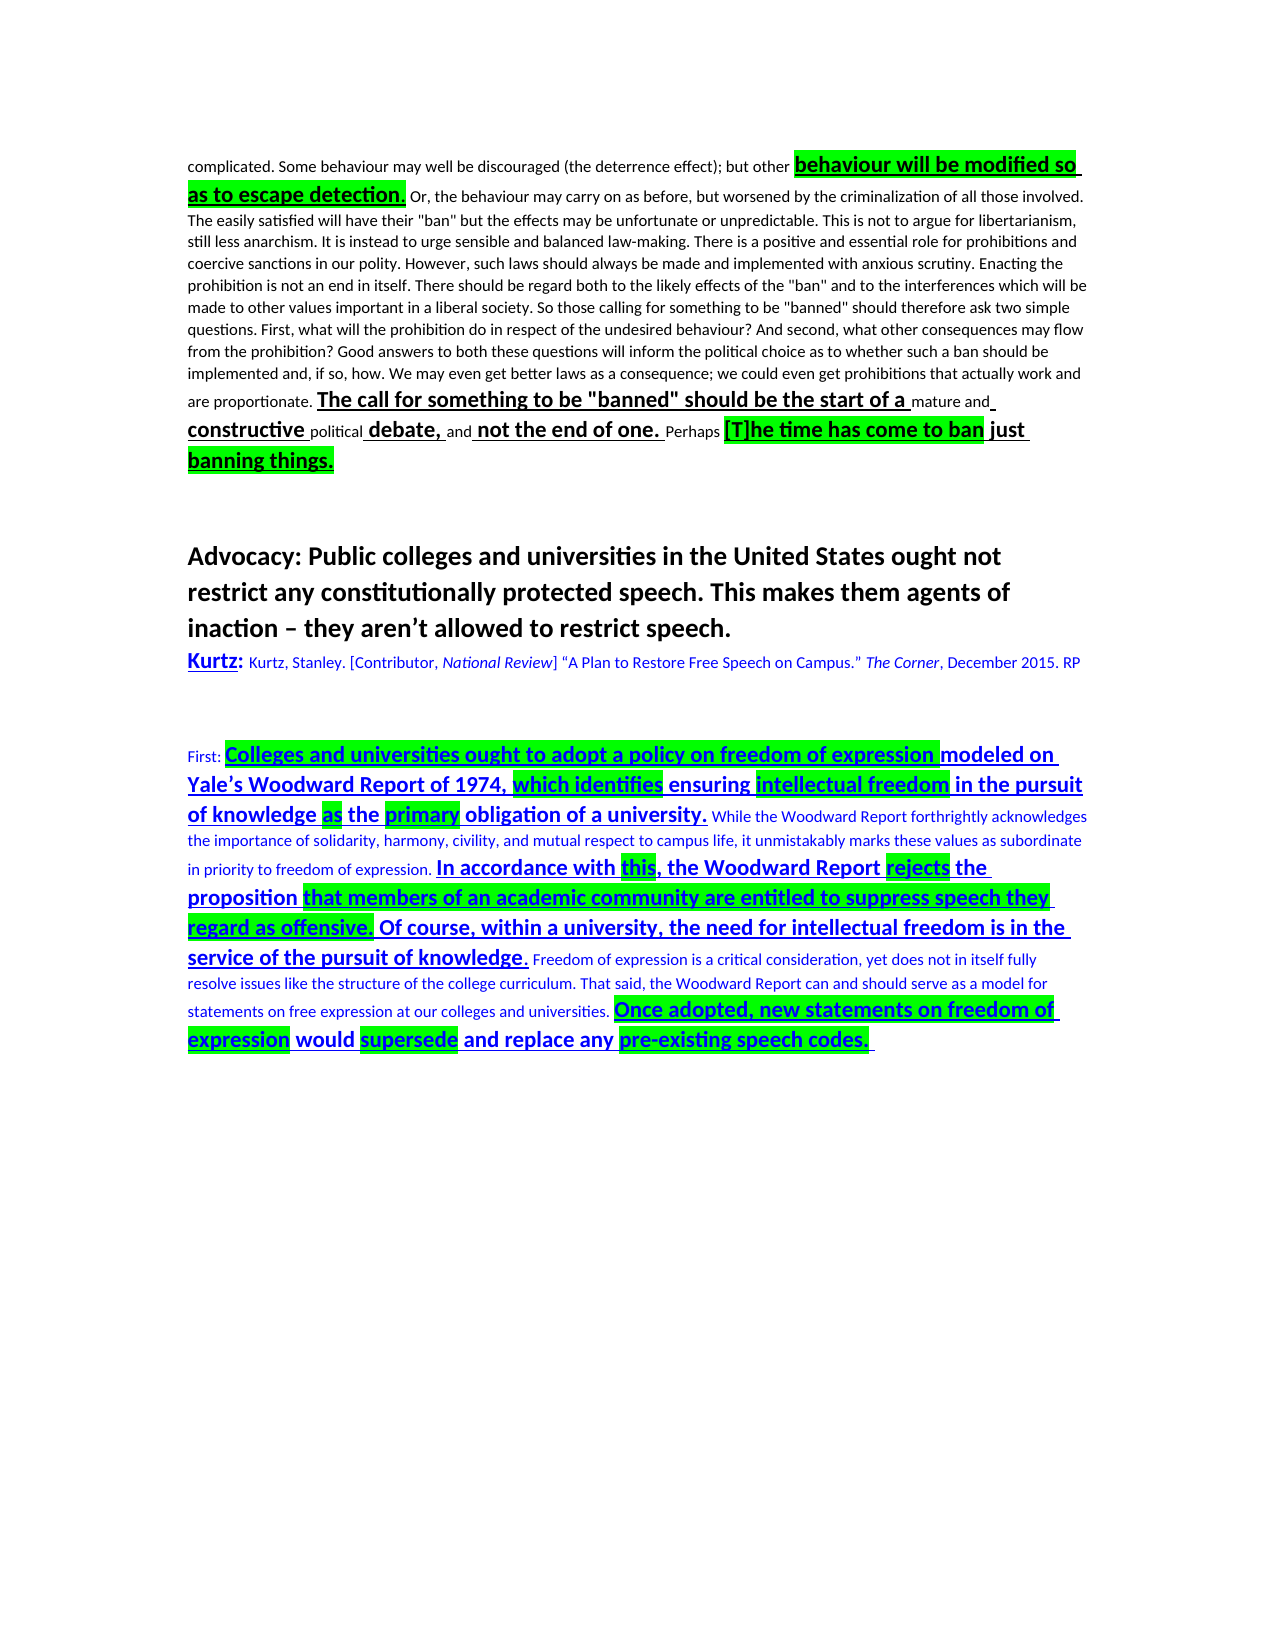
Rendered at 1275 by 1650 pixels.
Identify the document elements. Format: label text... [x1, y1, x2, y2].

subtitle Advocacy: Public colleges and universities in the United States ought not restrict any constitutionally protected speech. This makes them agents of inaction – they aren’t allowed to restrict speech. [187, 539, 1087, 644]
text First: Colleges and universities ought to adopt a policy on freedom of expression modeled on Yale’s Woodward Report of 1974, which identifies ensuring intellectual freedom in the pursuit of knowledge as the primary obligation of a university. While the Woodward Report forthrightly acknowledges the importance of solidarity, harmony, civility, and mutual respect to campus life, it unmistakably marks these values as subordinate in priority to freedom of expression. In accordance with this, the Woodward Report rejects the proposition that members of an academic community are entitled to suppress speech they regard as offensive. Of course, within a university, the need for intellectual freedom is in the service of the pursuit of knowledge. Freedom of expression is a critical consideration, yet does not in itself fully resolve issues like the structure of the college curriculum. That said, the Woodward Report can and should serve as a model for statements on free expression at our colleges and universities. Once adopted, new statements on freedom of expression would supersede and replace any pre-existing speech codes. [187, 740, 1087, 1054]
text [187, 150, 1087, 474]
text Kurtz: Kurtz, Stanley. [Contributor, National Review] “A Plan to Restore Free Speech on Campus.” The Corner, December 2015. RP [187, 646, 1087, 674]
